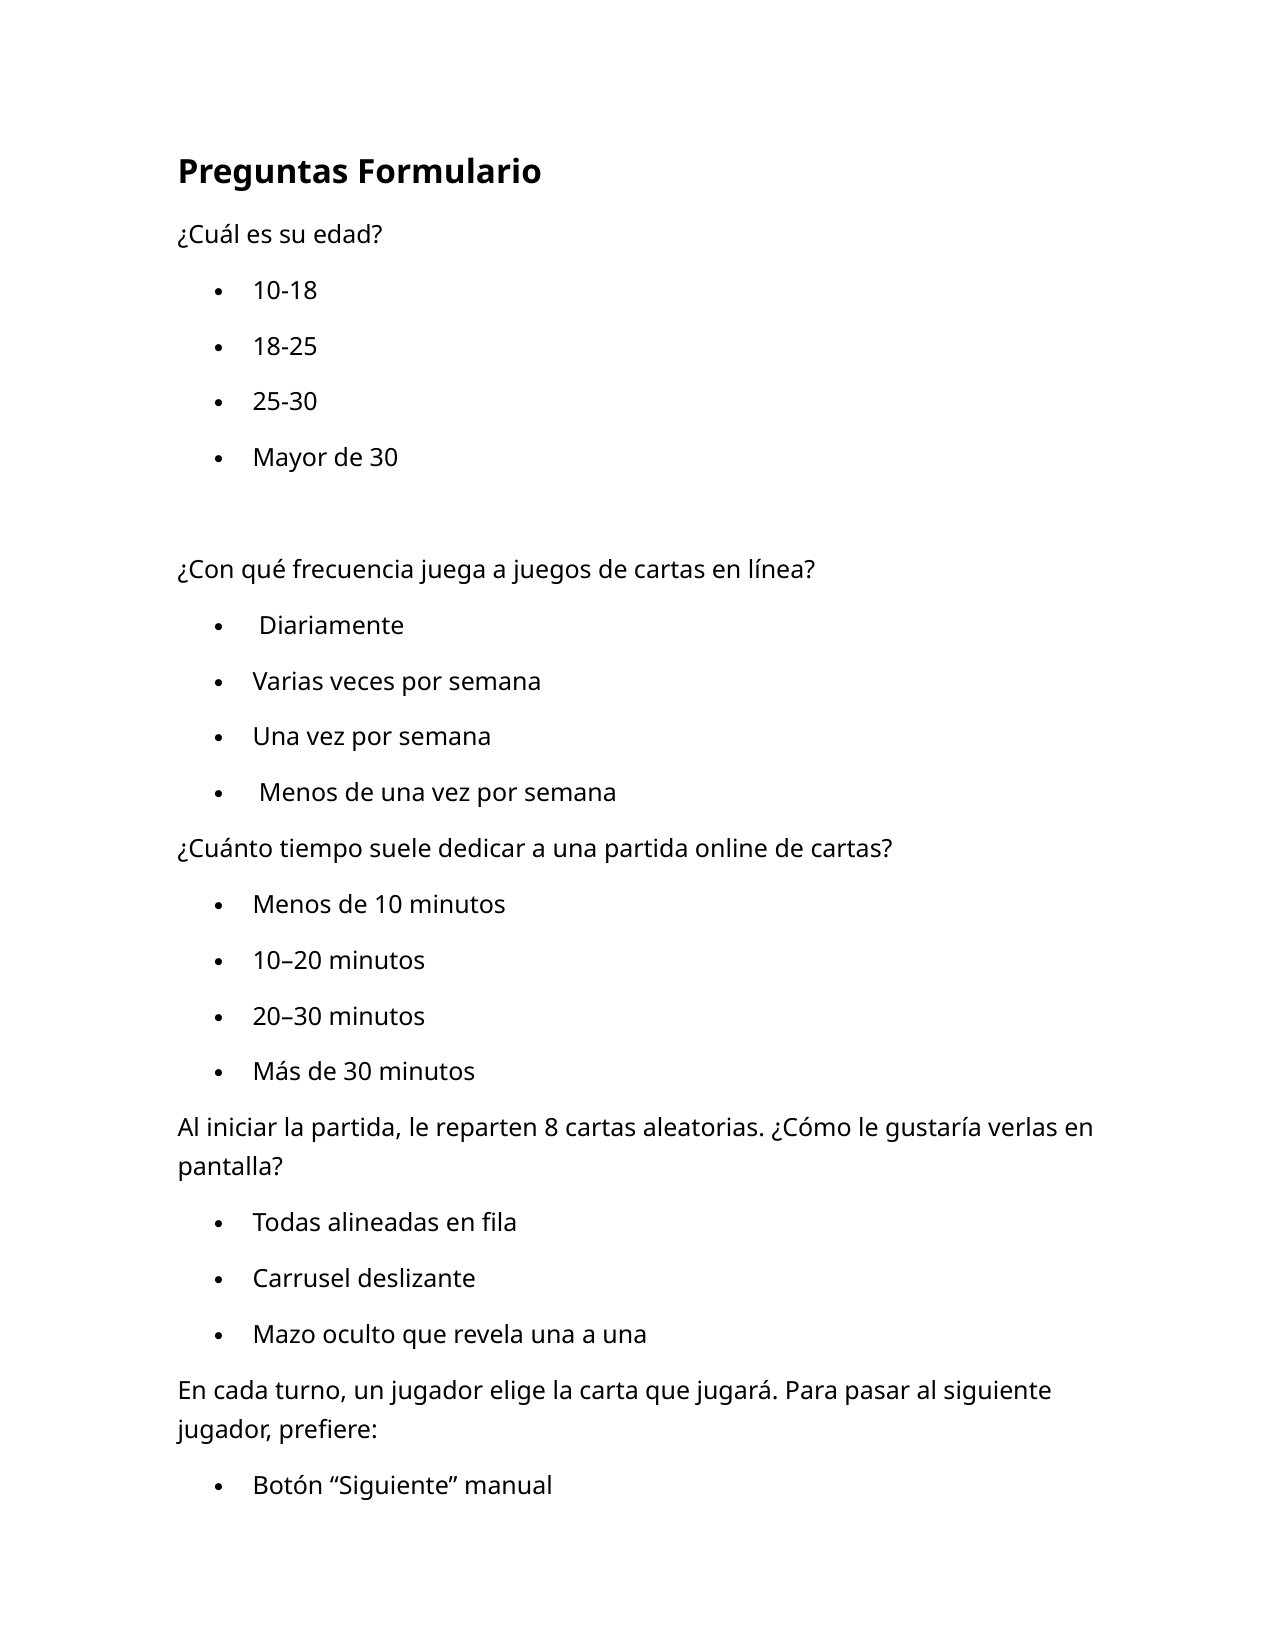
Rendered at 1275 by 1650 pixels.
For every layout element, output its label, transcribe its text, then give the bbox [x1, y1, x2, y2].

list 10–20 minutos [215, 942, 1098, 976]
list Diariamente [215, 607, 1098, 641]
list Varias veces por semana [215, 663, 1098, 697]
text Preguntas Formulario [177, 148, 1098, 193]
list 18-25 [215, 328, 1098, 362]
text Al iniciar la partida, le reparten 8 cartas aleatorias. ¿Cómo le gustaría verlas en pantalla? [177, 1110, 1098, 1183]
list 10-18 [215, 272, 1098, 306]
list Menos de 10 minutos [215, 886, 1098, 921]
list Carrusel deslizante [215, 1261, 1098, 1295]
text ¿Cuál es su edad? [177, 216, 1098, 251]
list Mazo oculto que revela una a una [215, 1316, 1098, 1351]
list Menos de una vez por semana [215, 775, 1098, 809]
text ¿Cuánto tiempo suele dedicar a una partida online de cartas? [177, 831, 1098, 865]
list Mayor de 30 [215, 440, 1098, 474]
list Botón “Siguiente” manual [215, 1467, 1098, 1501]
list 20–30 minutos [215, 998, 1098, 1032]
list Una vez por semana [215, 719, 1098, 753]
list 25-30 [215, 384, 1098, 418]
text ¿Con qué frecuencia juega a juegos de cartas en línea? [177, 551, 1098, 586]
text En cada turno, un jugador elige la carta que jugará. Para pasar al siguiente jugador, prefiere: [177, 1372, 1098, 1446]
list Todas alineadas en fila [215, 1205, 1098, 1239]
list Más de 30 minutos [215, 1054, 1098, 1088]
